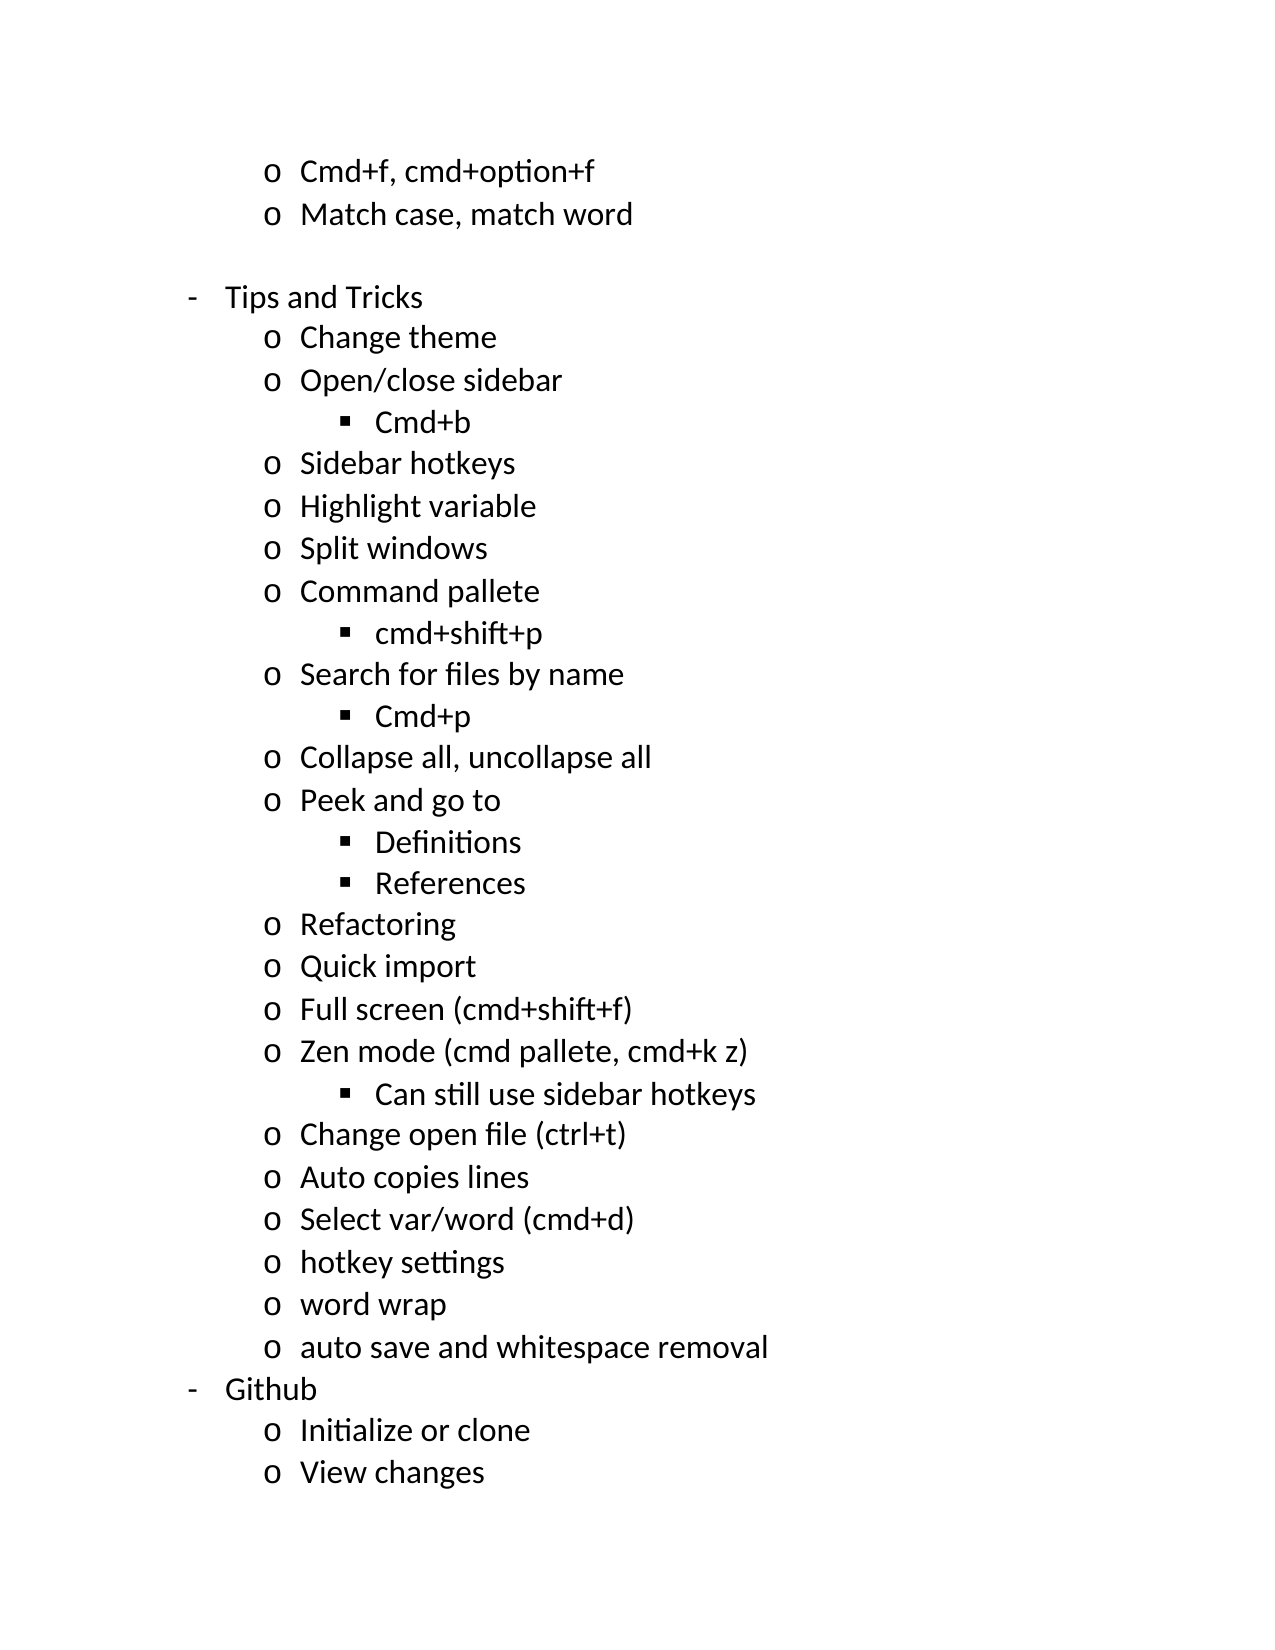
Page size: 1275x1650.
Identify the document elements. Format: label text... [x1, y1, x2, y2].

list Change theme [262, 316, 1125, 359]
list View changes [262, 1452, 1125, 1494]
list Open/close sidebar [262, 359, 1125, 401]
list Refactoring [262, 903, 1125, 945]
list Search for files by name [262, 653, 1125, 695]
list Tips and Tricks [187, 276, 1125, 316]
list Auto copies lines [262, 1156, 1125, 1198]
list Github [187, 1368, 1125, 1409]
list Highlight variable [262, 485, 1125, 527]
list Peek and go to [262, 779, 1125, 821]
list hotkey settings [262, 1241, 1125, 1283]
list Match case, match word [262, 192, 1125, 235]
list Change open file (ctrl+t) [262, 1113, 1125, 1156]
list Zen mode (cmd pallete, cmd+k z) [262, 1030, 1125, 1073]
list Split windows [262, 527, 1125, 570]
list Sidebar hotkeys [262, 442, 1125, 485]
list Definitions [337, 821, 1125, 862]
list Cmd+b [337, 401, 1125, 442]
list Cmd+p [337, 695, 1125, 736]
list Can still use sidebar hotkeys [337, 1073, 1125, 1113]
list word wrap [262, 1283, 1125, 1326]
list Initialize or clone [262, 1409, 1125, 1452]
list auto save and whitespace removal [262, 1326, 1125, 1368]
list Command pallete [262, 570, 1125, 612]
list References [337, 862, 1125, 903]
list Collapse all, uncollapse all [262, 736, 1125, 779]
list Cmd+f, cmd+option+f [262, 150, 1125, 192]
list Full screen (cmd+shift+f) [262, 988, 1125, 1030]
list cmd+shift+p [337, 612, 1125, 653]
list Quick import [262, 945, 1125, 988]
list Select var/word (cmd+d) [262, 1198, 1125, 1241]
